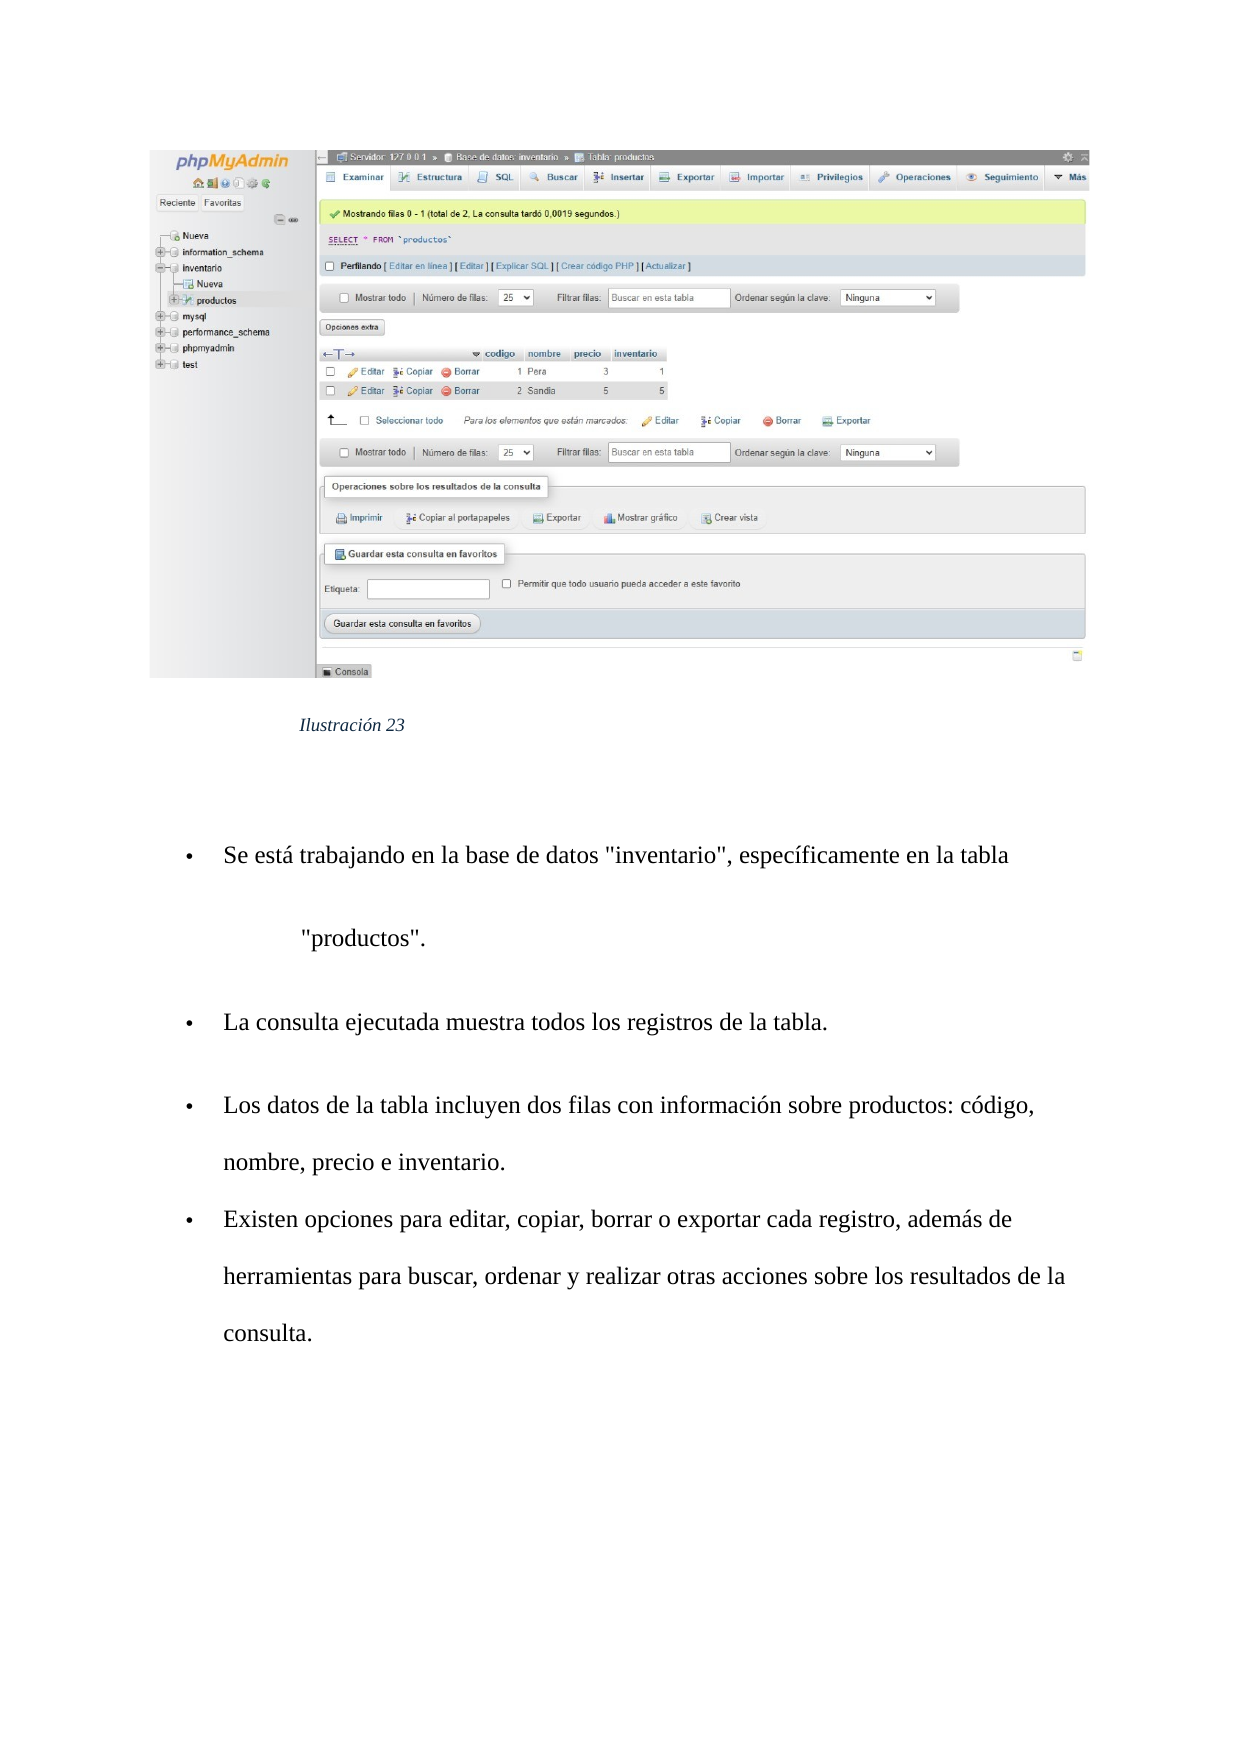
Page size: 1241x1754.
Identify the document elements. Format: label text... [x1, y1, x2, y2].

text Ilustración 23 [224, 714, 1096, 736]
text "productos". [226, 923, 1090, 952]
picture [149, 150, 1090, 678]
list La consulta ejecutada muestra todos los registros de la tabla. [186, 1007, 1090, 1036]
list Existen opciones para editar, copiar, borrar o exportar cada registro, además de herramientas para buscar, ordenar y realizar otras acciones sobre los resultados de la consulta. [186, 1204, 1090, 1347]
list Los datos de la tabla incluyen dos filas con información sobre productos: código, nombre, precio e inventario. [186, 1090, 1090, 1176]
list Se está trabajando en la base de datos "inventario", específicamente en la tabla [186, 840, 1090, 868]
